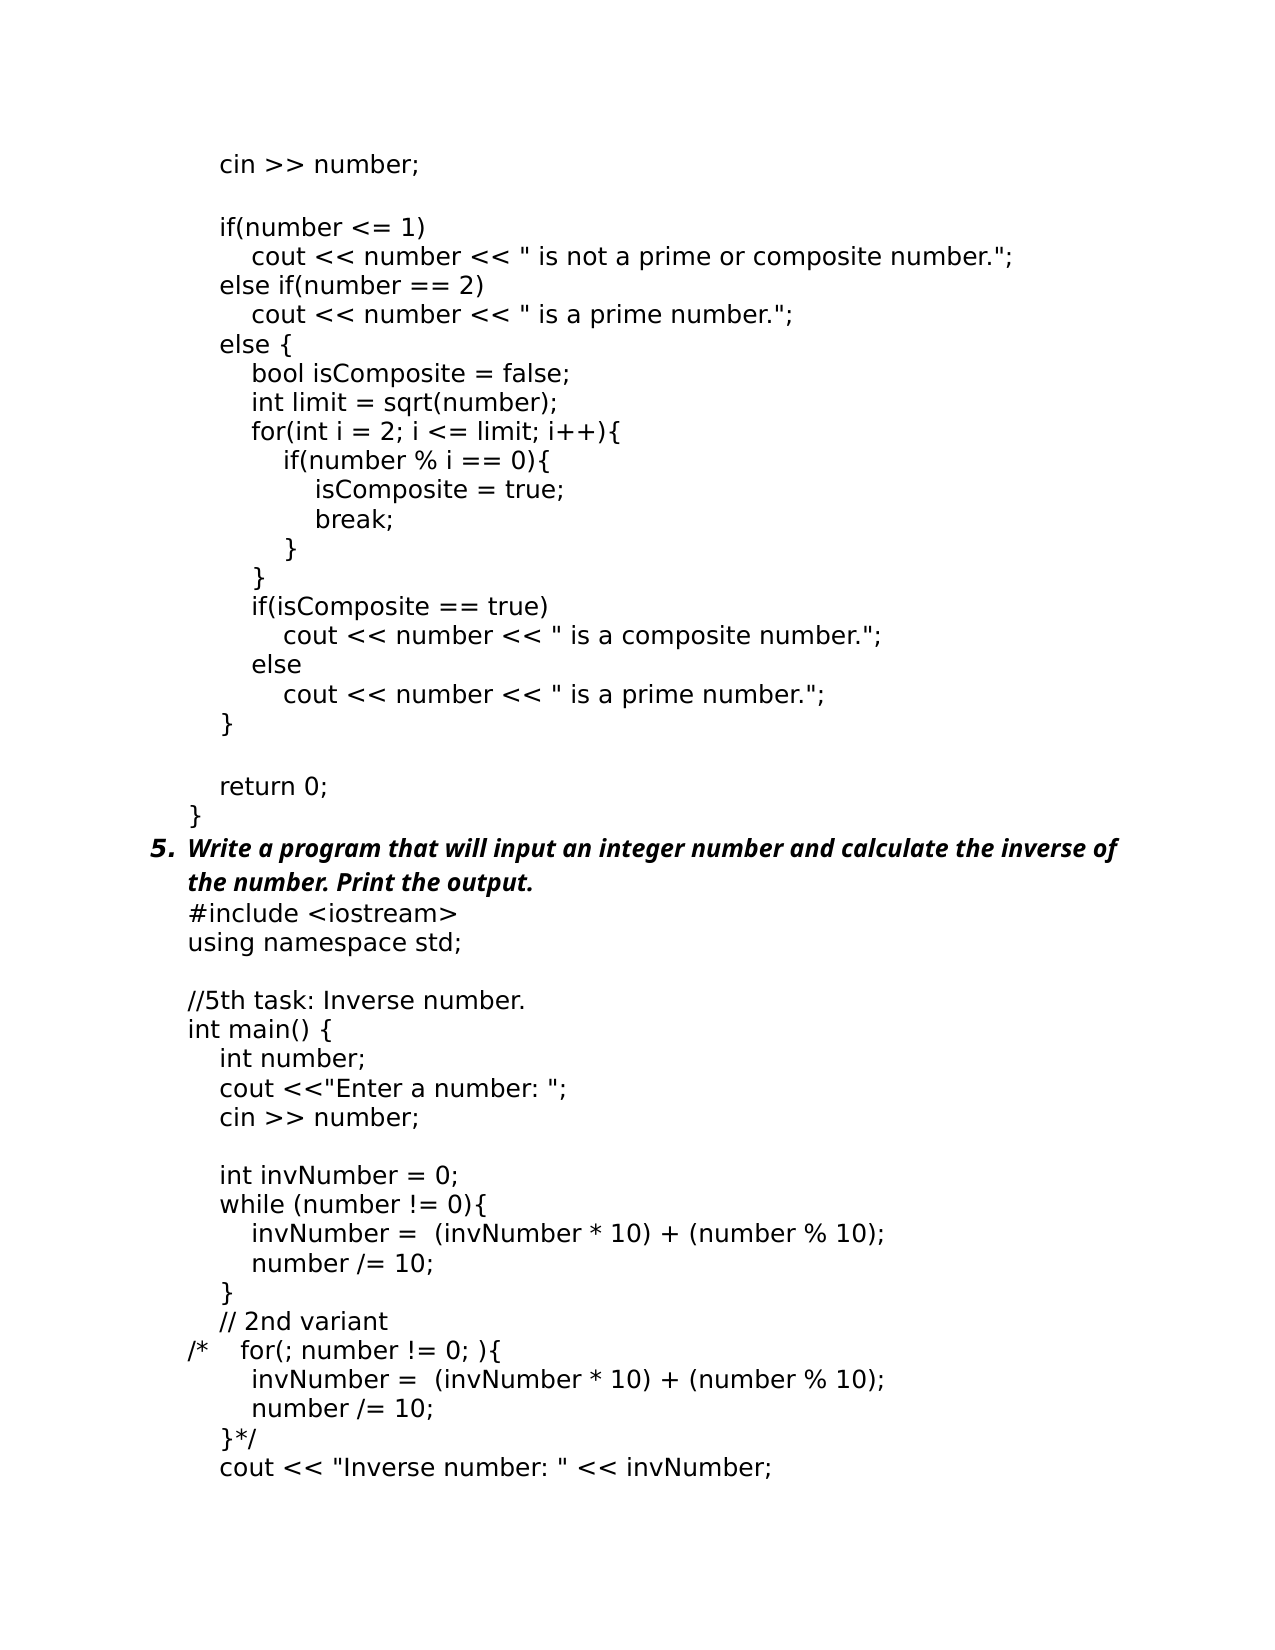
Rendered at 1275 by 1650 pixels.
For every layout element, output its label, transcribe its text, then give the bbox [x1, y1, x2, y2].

text else [150, 651, 1125, 680]
text isComposite = true; [150, 476, 1125, 505]
text else { [150, 330, 1125, 359]
text } [150, 563, 1125, 592]
text cout << number << " is a prime number."; [150, 680, 1125, 709]
text number /= 10; [150, 1249, 1125, 1278]
text cout << number << " is a composite number."; [150, 622, 1125, 651]
text /* for(; number != 0; ){ [150, 1336, 1125, 1365]
text if(number % i == 0){ [150, 447, 1125, 476]
text while (number != 0){ [150, 1190, 1125, 1219]
text else if(number == 2) [150, 272, 1125, 301]
text cout << number << " is a prime number."; [150, 301, 1125, 330]
text // 2nd variant [150, 1307, 1125, 1336]
text int invNumber = 0; [150, 1161, 1125, 1190]
text invNumber = (invNumber * 10) + (number % 10); [150, 1365, 1125, 1394]
text cout << "Inverse number: " << invNumber; [150, 1453, 1125, 1482]
text number /= 10; [150, 1394, 1125, 1424]
text return 0; [150, 772, 1125, 801]
text cout <<"Enter a number: "; [150, 1074, 1125, 1103]
text break; [150, 505, 1125, 534]
list Write a program that will input an integer number and calculate the inverse of the number. Print the output. [150, 831, 1125, 899]
text } [150, 801, 1125, 831]
text for(int i = 2; i <= limit; i++){ [150, 417, 1125, 447]
text //5th task: Inverse number. [150, 986, 1125, 1015]
text if(number <= 1) [150, 213, 1125, 242]
text }*/ [150, 1424, 1125, 1453]
text } [150, 534, 1125, 563]
text bool isComposite = false; [150, 359, 1125, 388]
text int main() { [150, 1015, 1125, 1044]
text cout << number << " is not a prime or composite number."; [150, 242, 1125, 272]
text cin >> number; [150, 1103, 1125, 1132]
text invNumber = (invNumber * 10) + (number % 10); [150, 1219, 1125, 1249]
text } [150, 709, 1125, 738]
text #include <iostream> [150, 899, 1125, 928]
text int limit = sqrt(number); [150, 388, 1125, 417]
text int number; [150, 1044, 1125, 1074]
text if(isComposite == true) [150, 592, 1125, 622]
text cin >> number; [150, 150, 1125, 179]
text } [150, 1278, 1125, 1307]
text using namespace std; [150, 928, 1125, 957]
